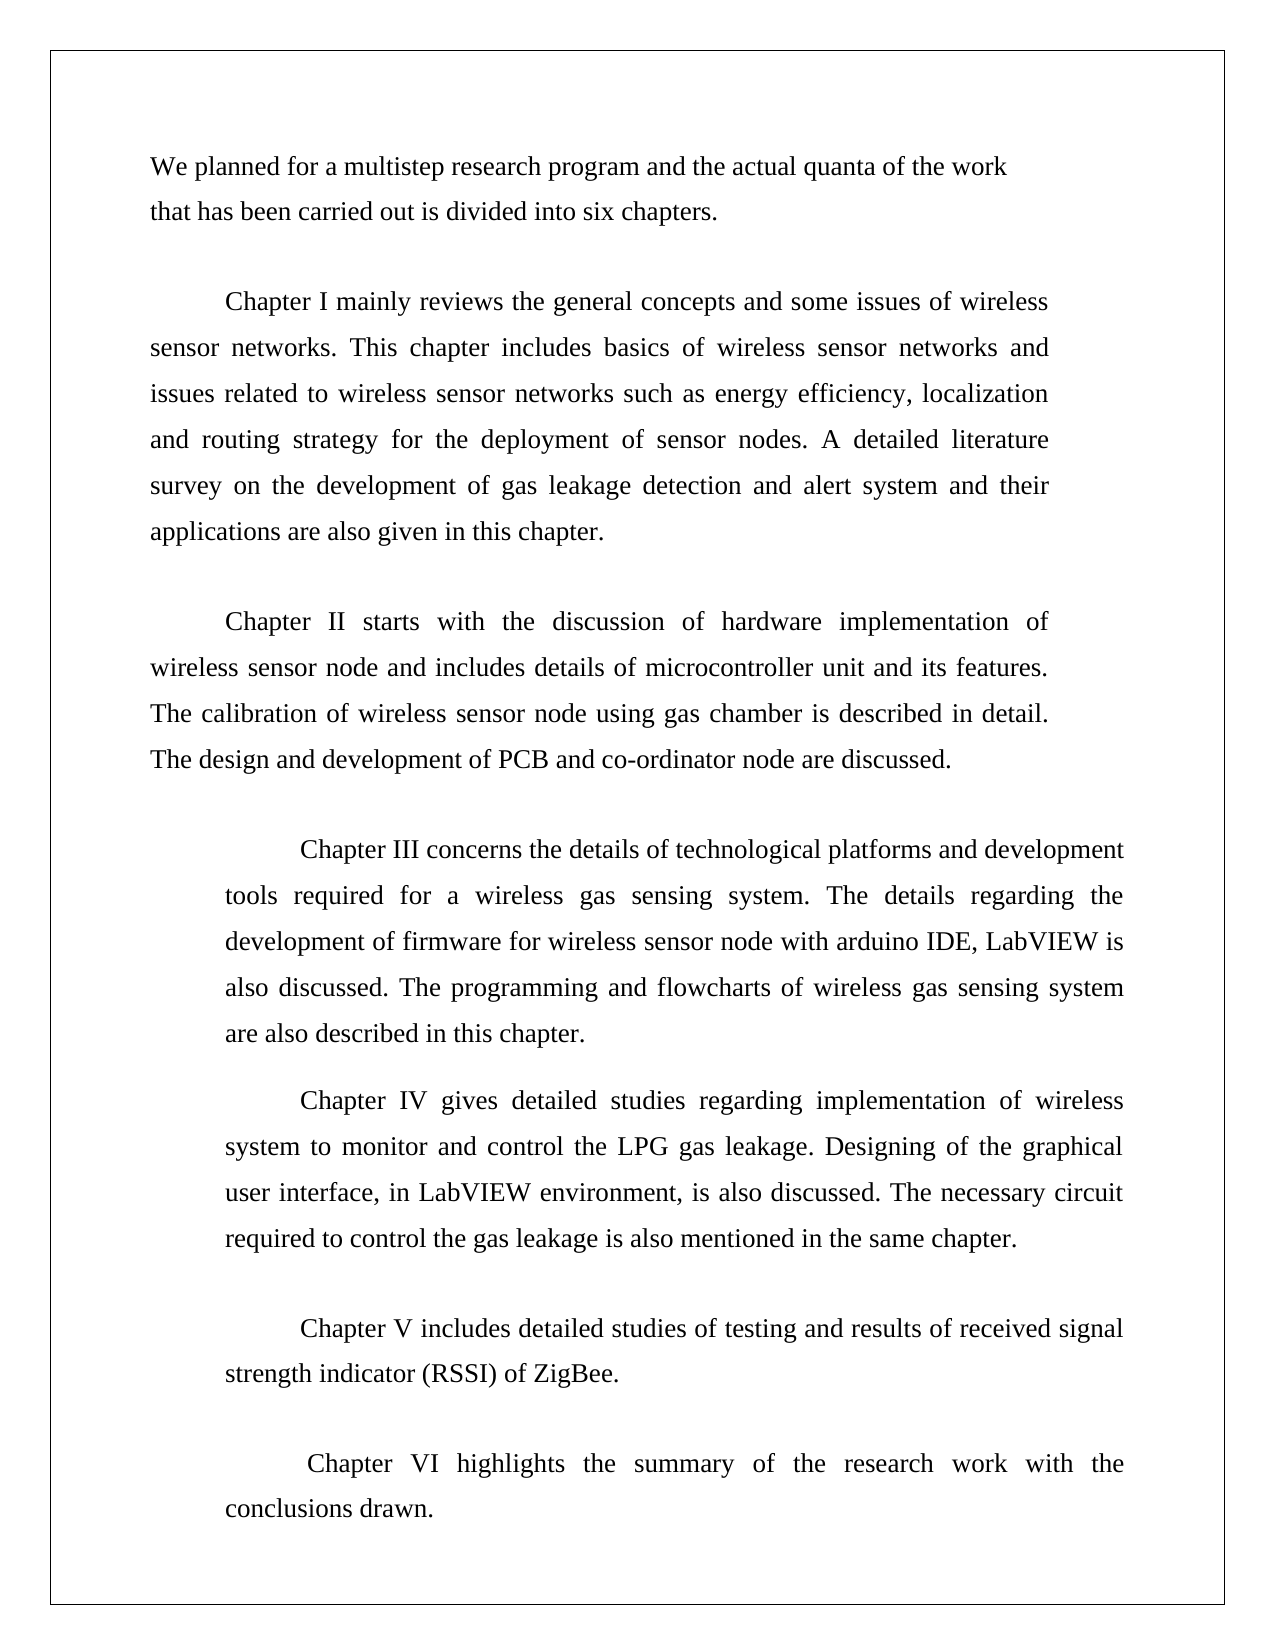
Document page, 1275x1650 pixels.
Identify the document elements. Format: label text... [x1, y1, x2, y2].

text Chapter V includes detailed studies of testing and results of received signal strength indicator (RSSI) of ZigBee. [225, 1312, 1125, 1388]
text Chapter IV gives detailed studies regarding implementation of wireless system to monitor and control the LPG gas leakage. Designing of the graphical user interface, in LabVIEW environment, is also discussed. The necessary circuit required to control the gas leakage is also mentioned in the same chapter. [225, 1084, 1125, 1253]
text Chapter I mainly reviews the general concepts and some issues of wireless sensor networks. This chapter includes basics of wireless sensor networks and issues related to wireless sensor networks such as energy efficiency, localization and routing strategy for the deployment of sensor nodes. A detailed literature survey on the development of gas leakage detection and alert system and their applications are also given in this chapter. [150, 285, 1050, 546]
text Chapter III concerns the details of technological platforms and development tools required for a wireless gas sensing system. The details regarding the development of firmware for wireless sensor node with arduino IDE, LabVIEW is also discussed. The programming and flowcharts of wireless gas sensing system are also described in this chapter. [225, 833, 1125, 1048]
text Chapter II starts with the discussion of hardware implementation of wireless sensor node and includes details of microcontroller unit and its features. The calibration of wireless sensor node using gas chamber is described in detail. The design and development of PCB and co-ordinator node are discussed. [150, 605, 1050, 774]
text Chapter VI highlights the summary of the research work with the conclusions drawn. [225, 1447, 1125, 1523]
text We planned for a multistep research program and the actual quanta of the work that has been carried out is divided into six chapters. [150, 150, 1050, 226]
